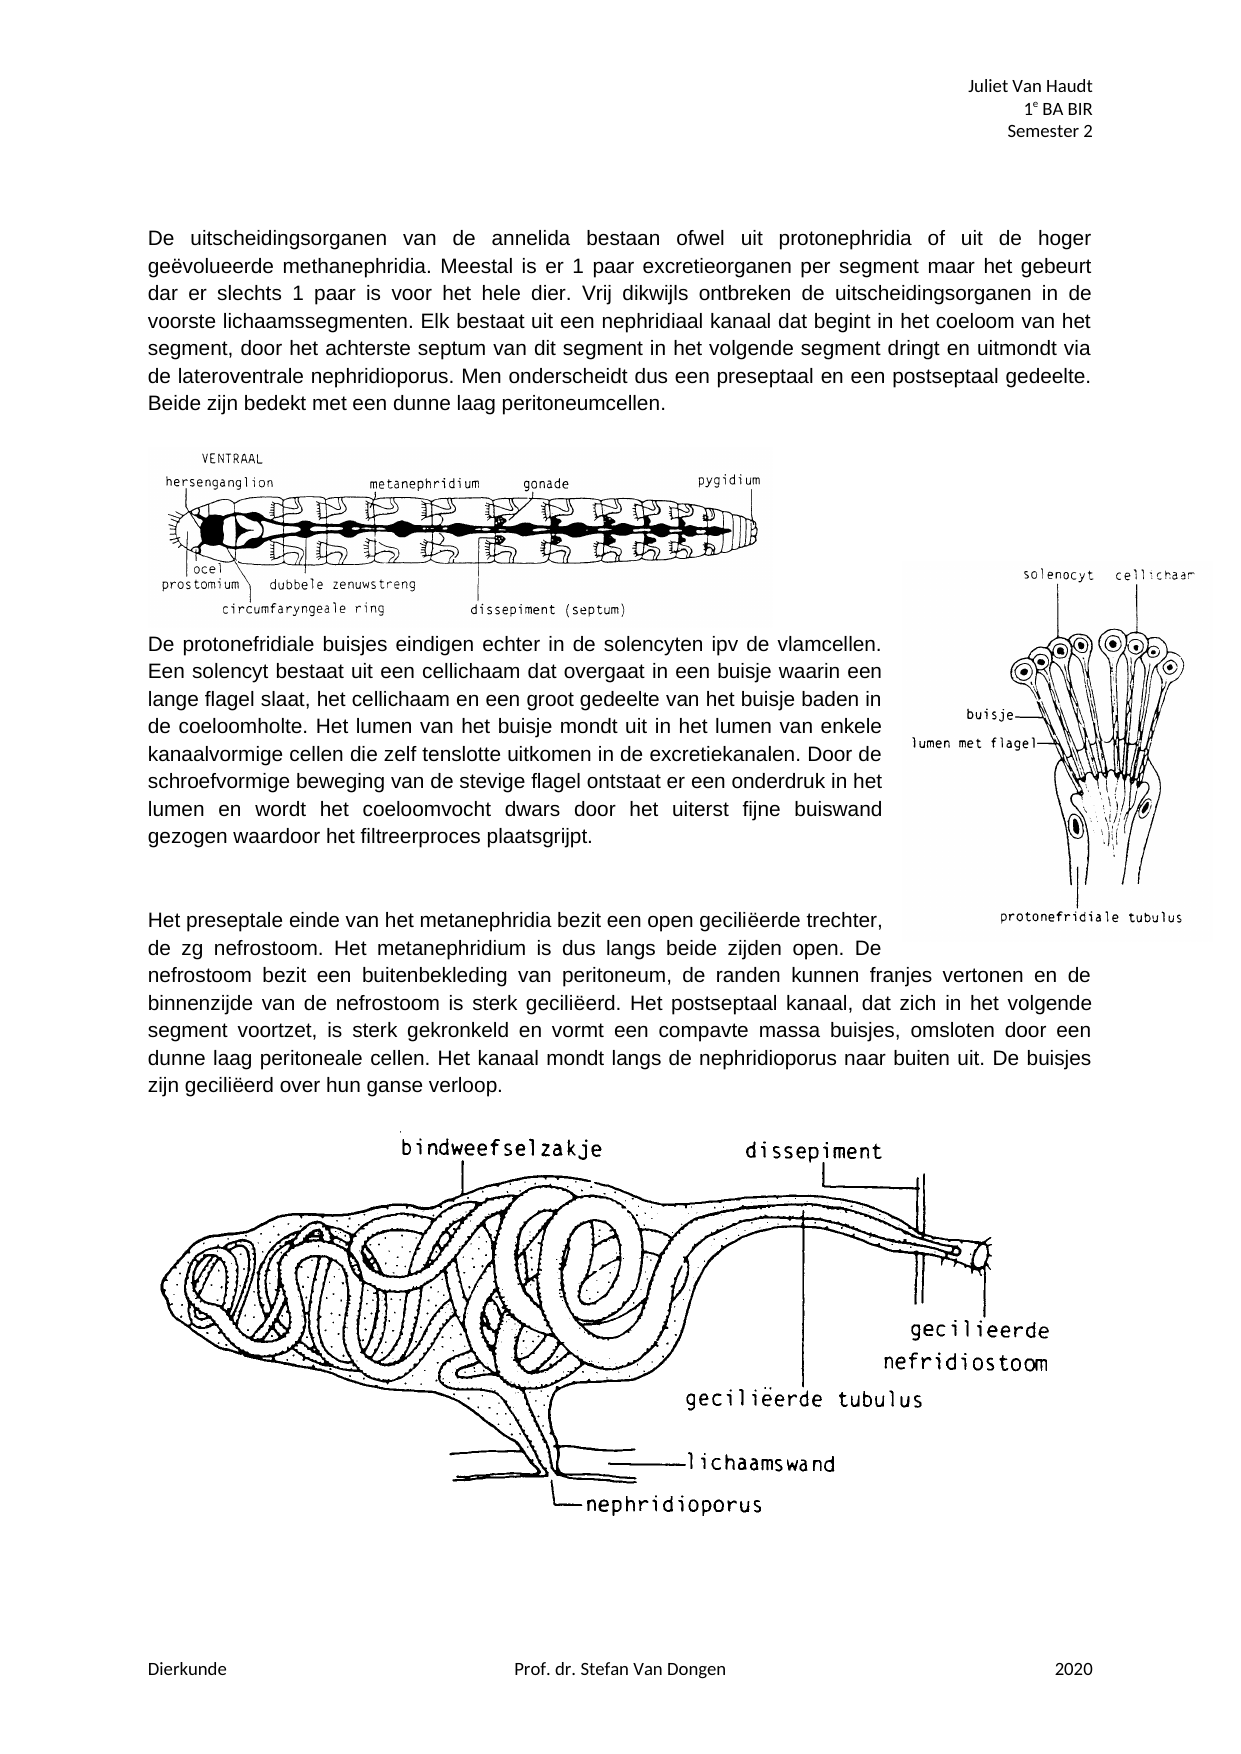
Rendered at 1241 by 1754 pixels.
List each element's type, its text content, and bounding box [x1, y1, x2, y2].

text De uitscheidingsorganen van de annelida bestaan ofwel uit protonephridia of uit de hoger geëvolueerde methanephridia. Meestal is er 1 paar excretieorganen per segment maar het gebeurt dar er slechts 1 paar is voor het hele dier. Vrij dikwijls ontbreken de uitscheidingsorganen in de voorste lichaamssegmenten. Elk bestaat uit een nephridiaal kanaal dat begint in het coeloom van het segment, door het achterste septum van dit segment in het volgende segment dringt en uitmondt via de lateroventrale nephridioporus. Men onderscheidt dus een preseptaal en een postseptaal gedeelte. Beide zijn bedekt met een dunne laag peritoneumcellen. [148, 226, 1093, 415]
picture [147, 447, 773, 628]
text Het preseptale einde van het metanephridia bezit een open geciliëerde trechter, de zg nefrostoom. Het metanephridium is dus langs beide zijden open. De nefrostoom bezit een buitenbekleding van peritoneum, de randen kunnen franjes vertonen en de binnenzijde van de nefrostoom is sterk geciliëerd. Het postseptaal kanaal, dat zich in het volgende segment voortzet, is sterk gekronkeld en vormt een compavte massa buisjes, omsloten door een dunne laag peritoneale cellen. Het kanaal mondt langs de nephridioporus naar buiten uit. De buisjes zijn geciliëerd over hun ganse verloop. [148, 881, 1093, 1097]
picture [147, 1129, 1060, 1522]
picture [901, 561, 1214, 942]
